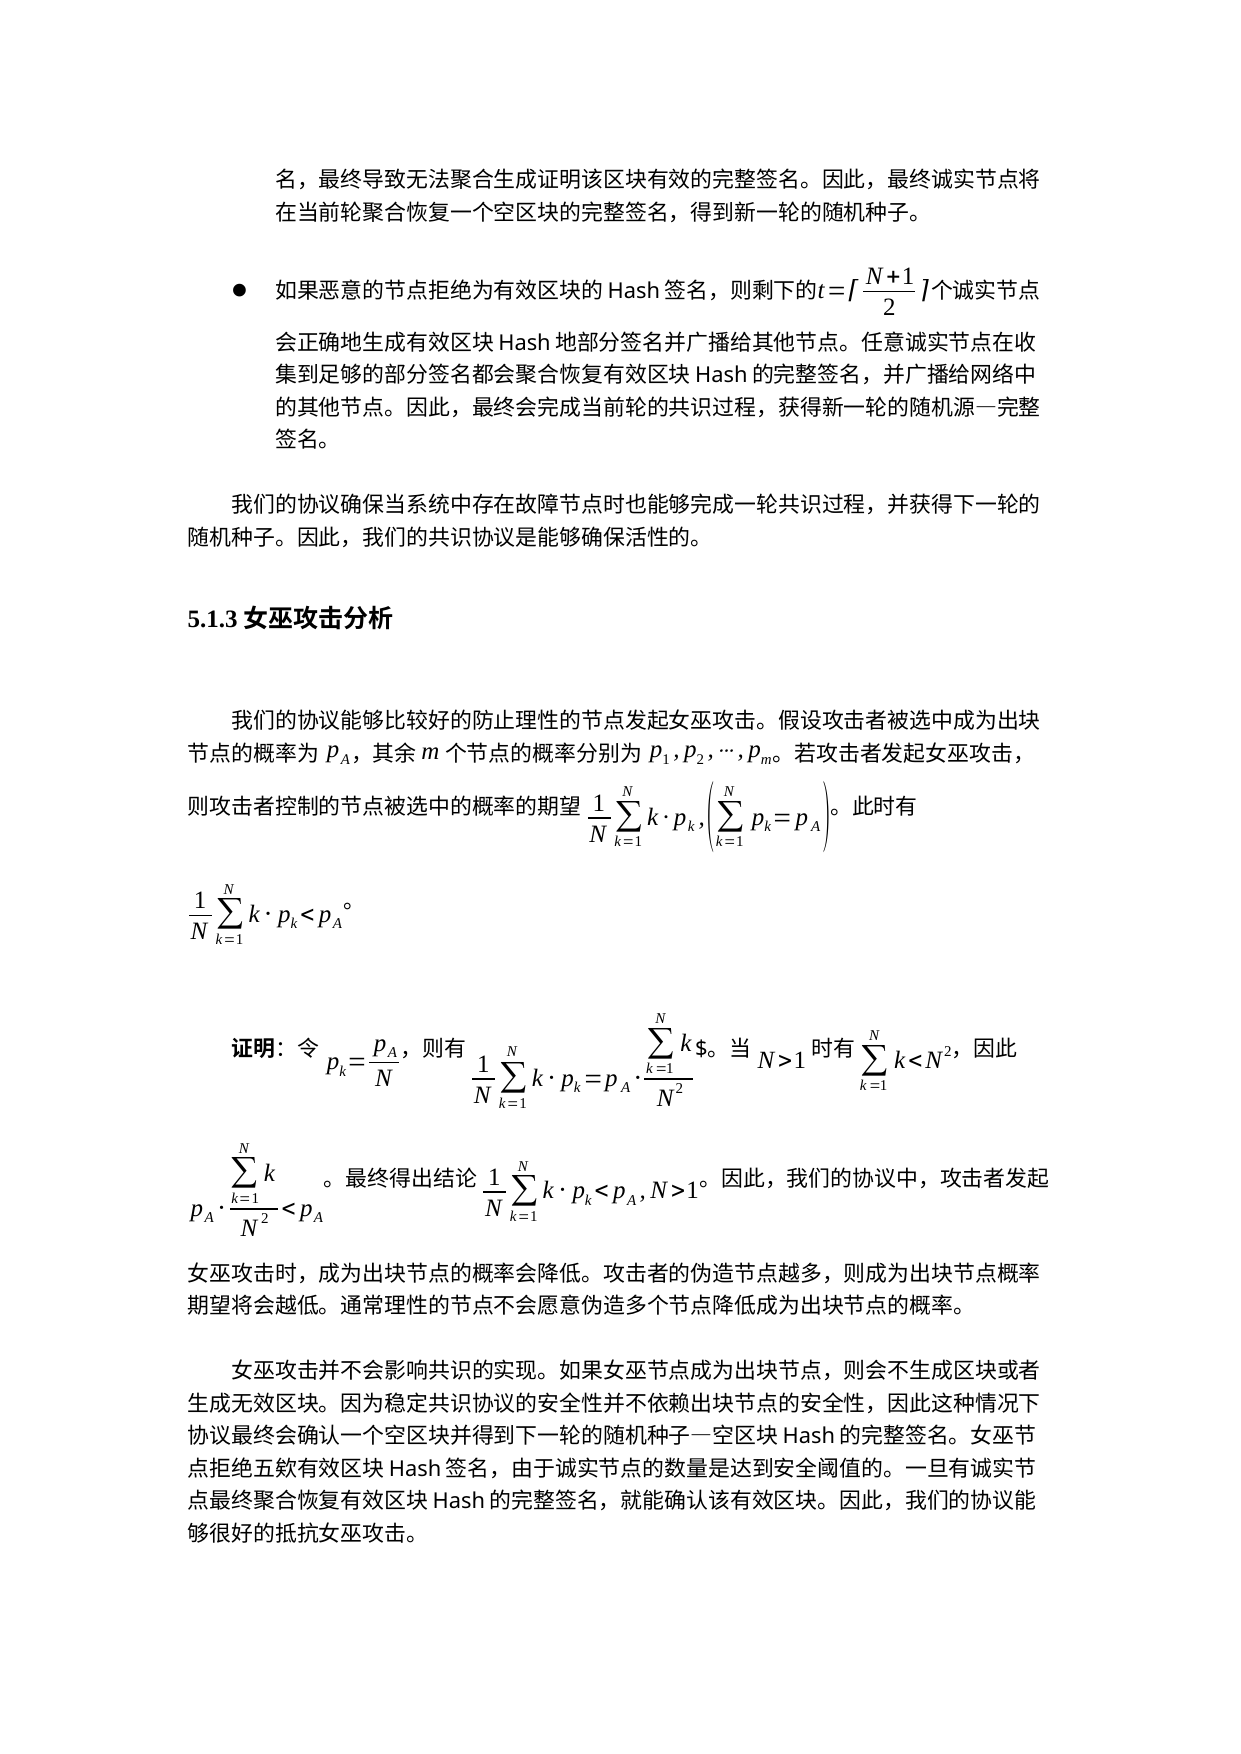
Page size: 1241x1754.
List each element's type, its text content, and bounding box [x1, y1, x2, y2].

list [231, 162, 1053, 227]
text 女巫攻击并不会影响共识的实现。如果女巫节点成为出块节点，则会不生成区块或者生成无效区块。因为稳定共识协议的安全性并不依赖出块节点的安全性，因此这种情况下协议最终会确认一个空区块并得到下一轮的随机种子—空区块Hash的完整签名。女巫节点拒绝五欸有效区块Hash签名，由于诚实节点的数量是达到安全阈值的。一旦有诚实节点最终聚合恢复有效区块Hash的完整签名，就能确认该有效区块。因此，我们的协议能够很好的抵抗女巫攻击。 [187, 1353, 1053, 1548]
text 我们的协议能够比较好的防止理性的节点发起女巫攻击。假设攻击者被选中成为出块节点的概率为 ，其余 个节点的概率分别为 。若攻击者发起女巫攻击，则攻击者控制的节点被选中的概率的期望 。此时有 。 [187, 703, 1053, 963]
text 我们的协议确保当系统中存在故障节点时也能够完成一轮共识过程，并获得下一轮的随机种子。因此，我们的共识协议是能够确保活性的。 [187, 487, 1053, 552]
list 如果恶意的节点拒绝为有效区块的Hash签名，则剩下的个诚实节点会正确地生成有效区块Hash地部分签名并广播给其他节点。任意诚实节点在收集到足够的部分签名都会聚合恢复有效区块Hash的完整签名，并广播给网络中的其他节点。因此，最终会完成当前轮的共识过程，获得新一轮的随机源—完整签名。 [231, 259, 1053, 454]
text 证明：令 ，则有 $。当 时有 ，因此 。最终得出结论 。因此，我们的协议中，攻击者发起女巫攻击时，成为出块节点的概率会降低。攻击者的伪造节点越多，则成为出块节点概率期望将会越低。通常理性的节点不会愿意伪造多个节点降低成为出块节点的概率。 [187, 996, 1053, 1321]
text 5.1.3 女巫攻击分析 [187, 584, 1053, 649]
